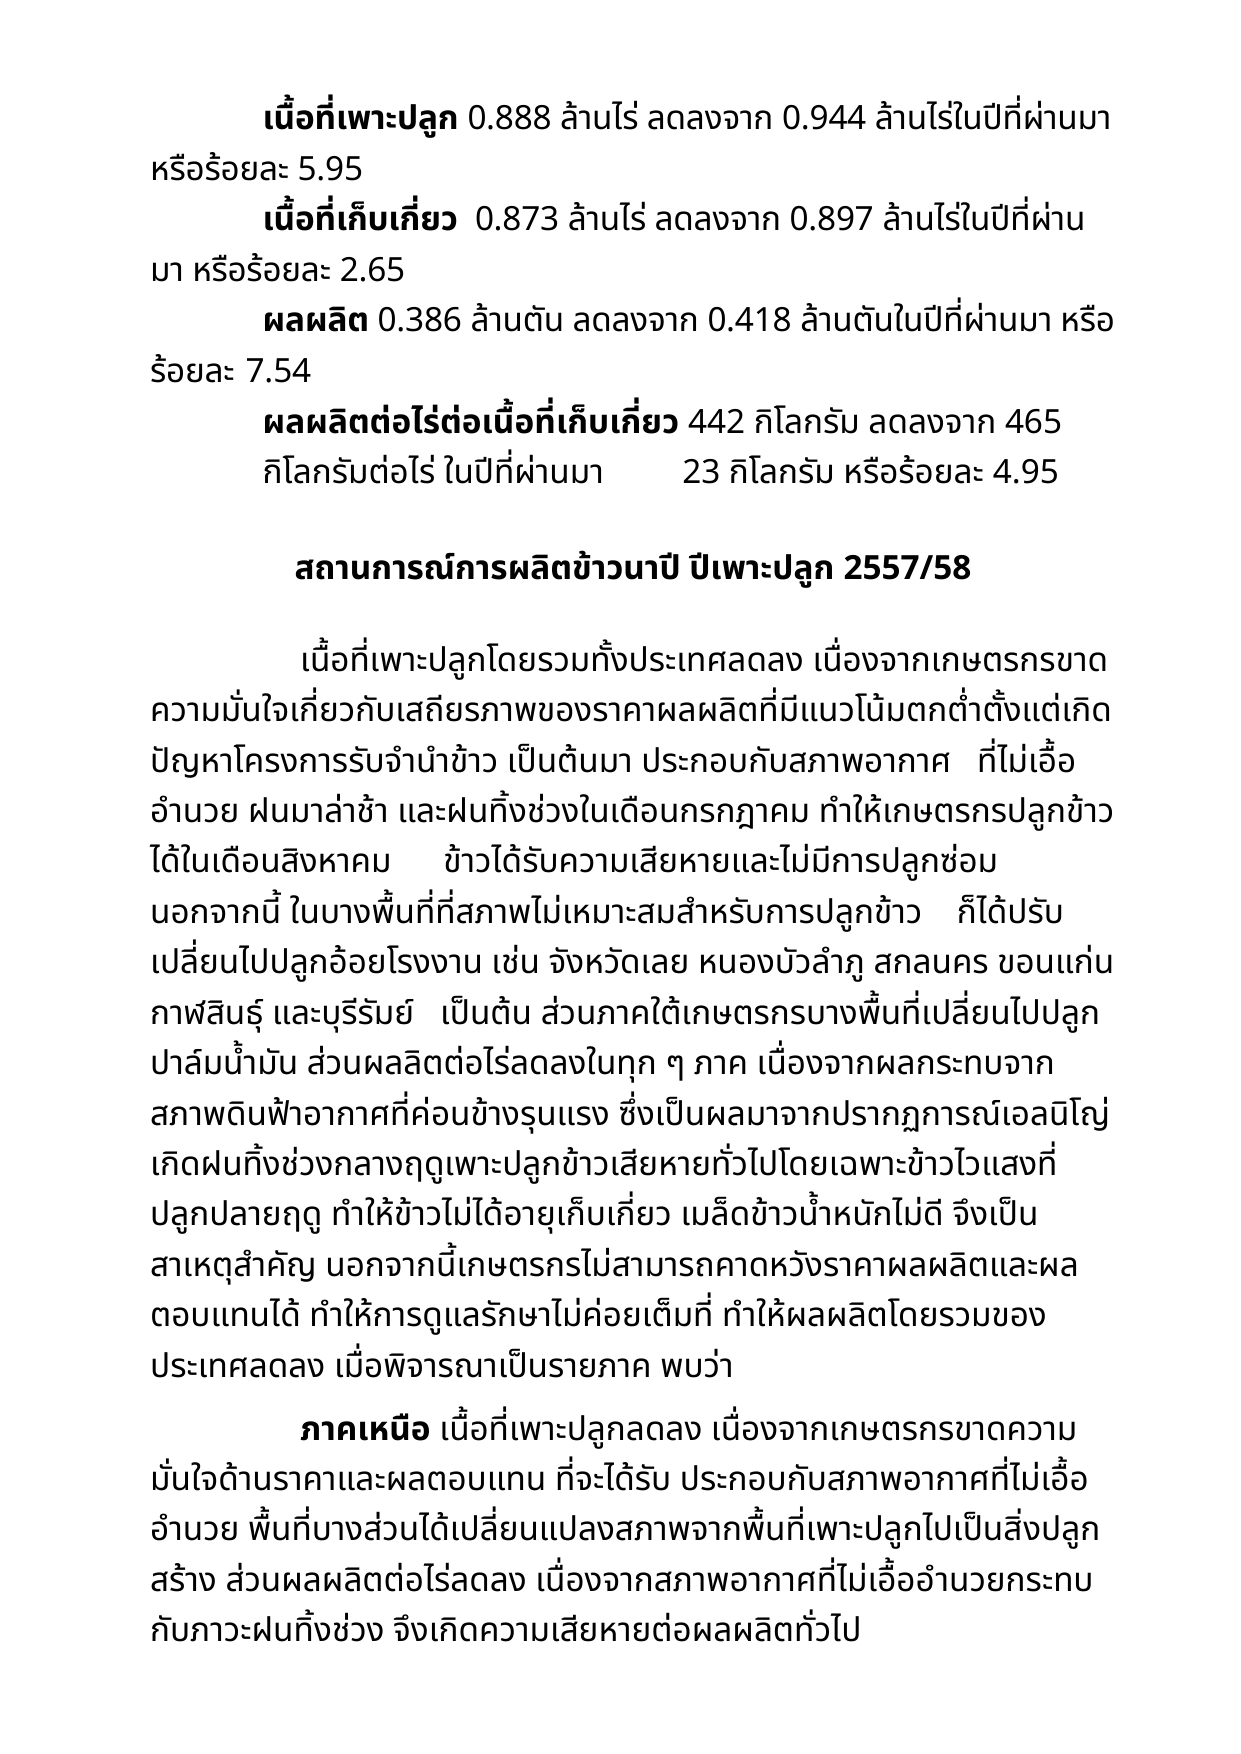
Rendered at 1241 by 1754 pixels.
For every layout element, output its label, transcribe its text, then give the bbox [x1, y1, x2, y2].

list ผลผลิตต่อไร่ต่อเนื้อที่เก็บเกี่ยว 442 กิโลกรัม ลดลงจาก 465 กิโลกรัมต่อไร่ ในปีที่ผ่านมา 23 กิโลกรัม หรือร้อยละ 4.95 [262, 397, 1116, 499]
list ผลผลิต 0.386 ล้านตัน ลดลงจาก 0.418 ล้านตันในปีที่ผ่านมา หรือร้อยละ 7.54 [150, 296, 1116, 397]
text เนื้อที่เพาะปลูก 0.888 ล้านไร่ ลดลงจาก 0.944 ล้านไร่ในปีที่ผ่านมา หรือร้อยละ 5.95 [150, 94, 1116, 195]
text เนื้อที่เก็บเกี่ยว 0.873 ล้านไร่ ลดลงจาก 0.897 ล้านไร่ในปีที่ผ่านมา หรือร้อยละ 2.65 [150, 195, 1116, 296]
text ภาคเหนือ เนื้อที่เพาะปลูกลดลง เนื่องจากเกษตรกรขาดความมั่นใจด้านราคาและผลตอบแทน ที่จะได้รับ ประกอบกับสภาพอากาศที่ไม่เอื้ออำนวย พื้นที่บางส่วนได้เปลี่ยนแปลงสภาพจากพื้นที่เพาะปลูกไปเป็นสิ่งปลูกสร้าง ส่วนผลผลิตต่อไร่ลดลง เนื่องจากสภาพอากาศที่ไม่เอื้ออำนวยกระทบกับภาวะฝนทิ้งช่วง จึงเกิดความเสียหายต่อผลผลิตทั่วไป [150, 1404, 1116, 1657]
text เนื้อที่เพาะปลูกโดยรวมทั้งประเทศลดลง เนื่องจากเกษตรกรขาดความมั่นใจเกี่ยวกับเสถียรภาพของราคาผลผลิตที่มีแนวโน้มตกต่ำตั้งแต่เกิดปัญหาโครงการรับจำนำข้าว เป็นต้นมา ประกอบกับสภาพอากาศ ที่ไม่เอื้ออำนวย ฝนมาล่าช้า และฝนทิ้งช่วงในเดือนกรกฎาคม ทำให้เกษตรกรปลูกข้าวได้ในเดือนสิงหาคม ข้าวได้รับความเสียหายและไม่มีการปลูกซ่อม นอกจากนี้ ในบางพื้นที่ที่สภาพไม่เหมาะสมสำหรับการปลูกข้าว ก็ได้ปรับเปลี่ยนไปปลูกอ้อยโรงงาน เช่น จังหวัดเลย หนองบัวลำภู สกลนคร ขอนแก่น กาฬสินธุ์ และบุรีรัมย์ เป็นต้น ส่วนภาคใต้เกษตรกรบางพื้นที่เปลี่ยนไปปลูกปาล์มน้ำมัน ส่วนผลลิตต่อไร่ลดลงในทุก ๆ ภาค เนื่องจากผลกระทบจากสภาพดินฟ้าอากาศที่ค่อนข้างรุนแรง ซึ่งเป็นผลมาจากปรากฏการณ์เอลนิโญ่ เกิดฝนทิ้งช่วงกลางฤดูเพาะปลูกข้าวเสียหายทั่วไปโดยเฉพาะข้าวไวแสงที่ปลูกปลายฤดู ทำให้ข้าวไม่ได้อายุเก็บเกี่ยว เมล็ดข้าวน้ำหนักไม่ดี จึงเป็นสาเหตุสำคัญ นอกจากนี้เกษตรกรไม่สามารถคาดหวังราคาผลผลิตและผลตอบแทนได้ ทำให้การดูแลรักษาไม่ค่อยเต็มที่ ทำให้ผลผลิตโดยรวมของประเทศลดลง เมื่อพิจารณาเป็นรายภาค พบว่า [150, 636, 1116, 1392]
text สถานการณ์การผลิตข้าวนาปี ปีเพาะปลูก 2557/58 [150, 544, 1116, 595]
